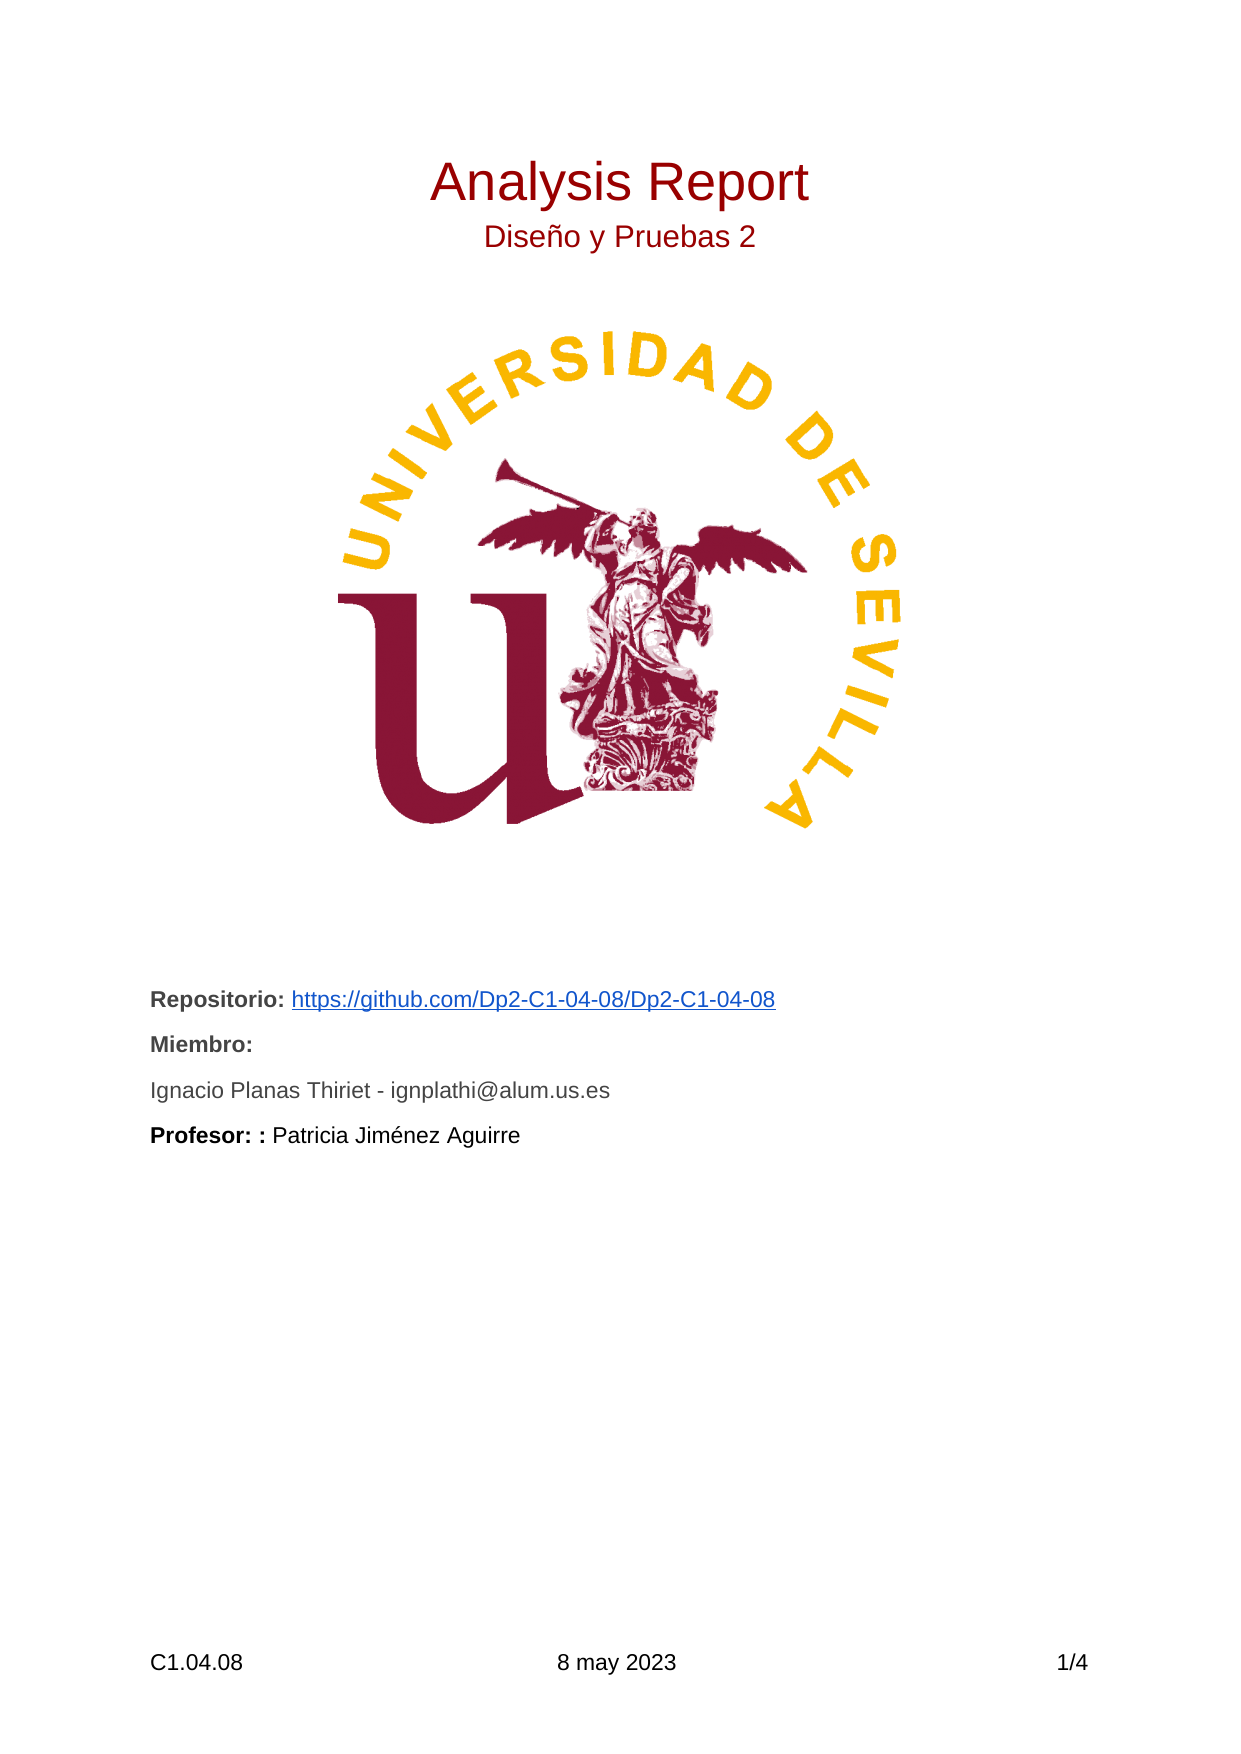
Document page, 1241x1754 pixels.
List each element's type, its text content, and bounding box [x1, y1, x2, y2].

text Miembro: [150, 1031, 1090, 1058]
text Ignacio Planas Thiriet - ignplathi@alum.us.es [150, 1077, 1090, 1103]
text Repositorio: https://github.com/Dp2-C1-04-08/Dp2-C1-04-08 [150, 986, 1090, 1012]
picture [323, 287, 917, 861]
title Analysis Report [150, 150, 1090, 212]
subtitle Diseño y Pruebas 2 [150, 218, 1090, 254]
text Profesor: : Patricia Jiménez Aguirre [150, 1122, 1090, 1149]
